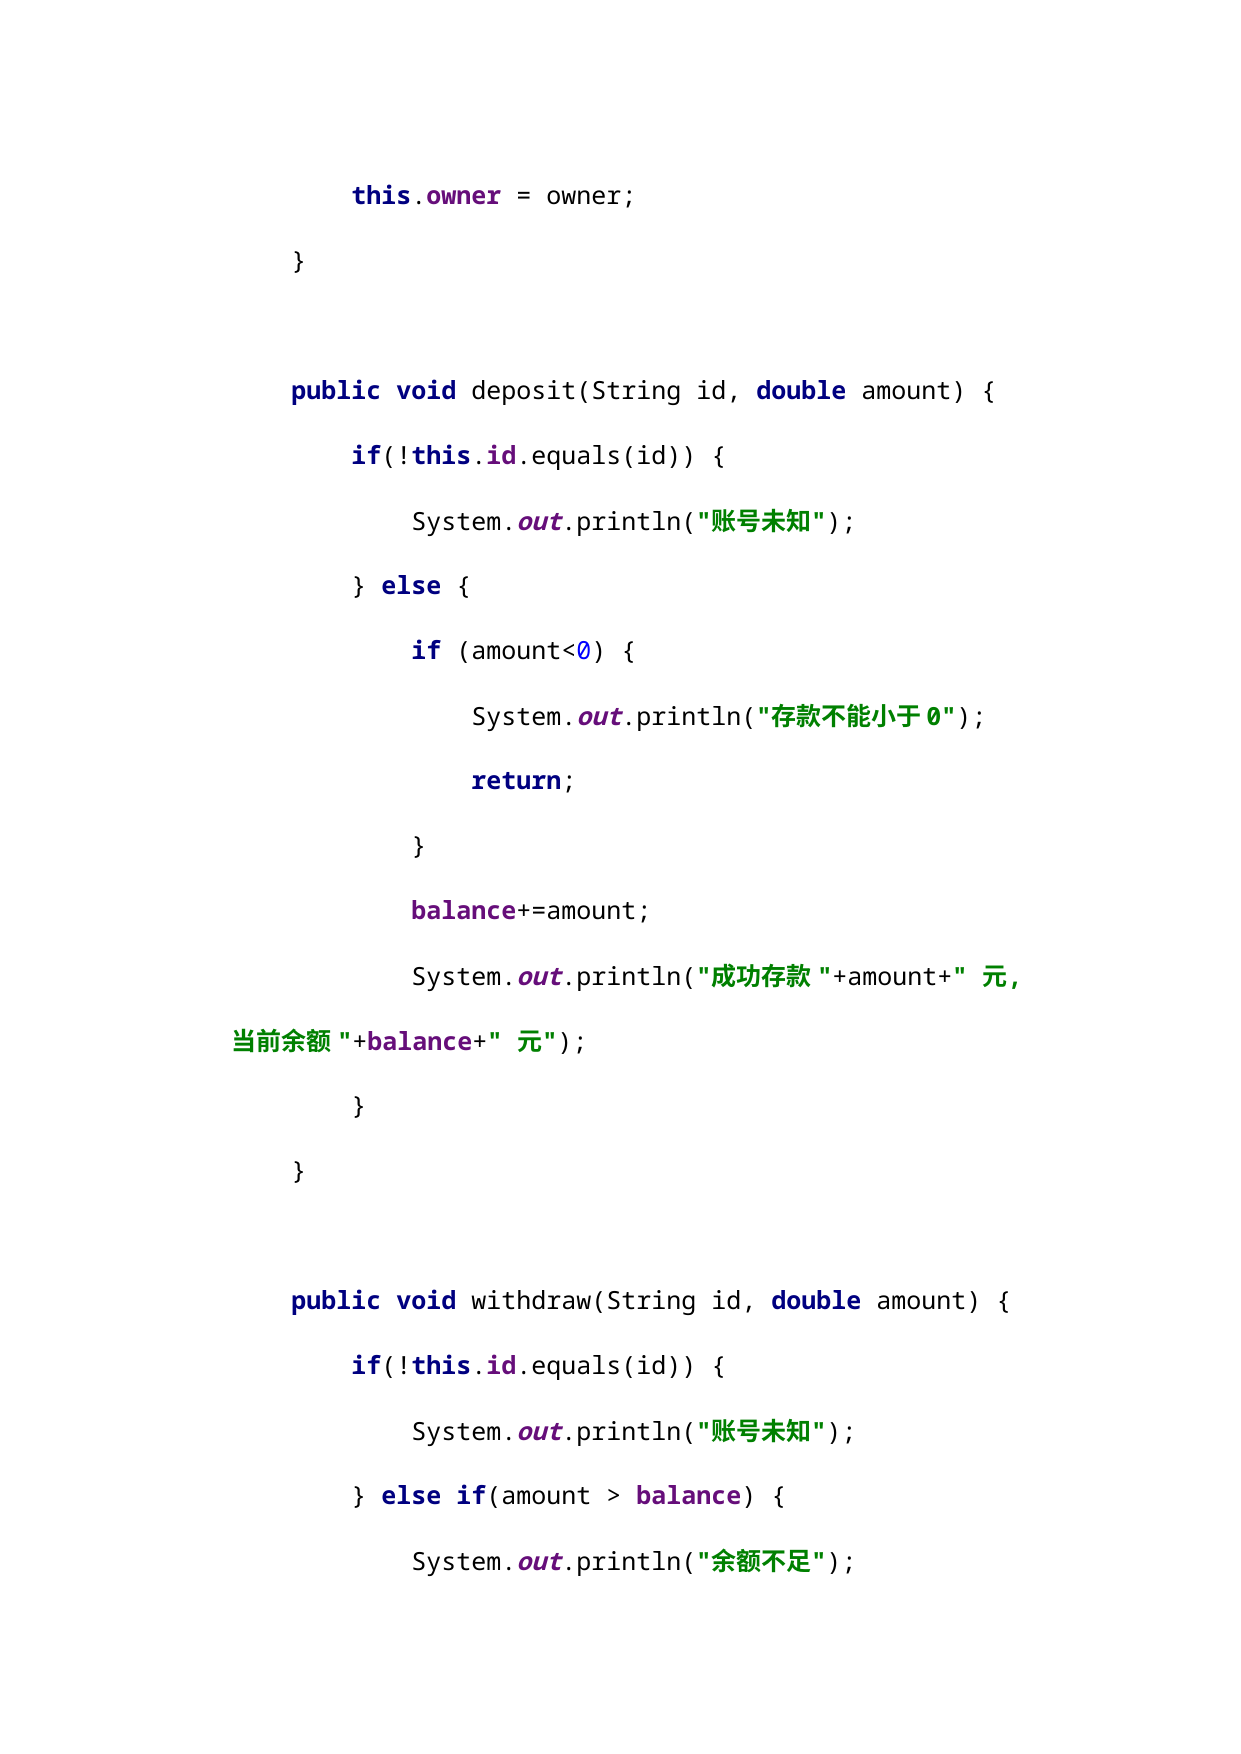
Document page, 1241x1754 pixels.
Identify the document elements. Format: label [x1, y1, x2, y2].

text [231, 162, 1053, 1592]
